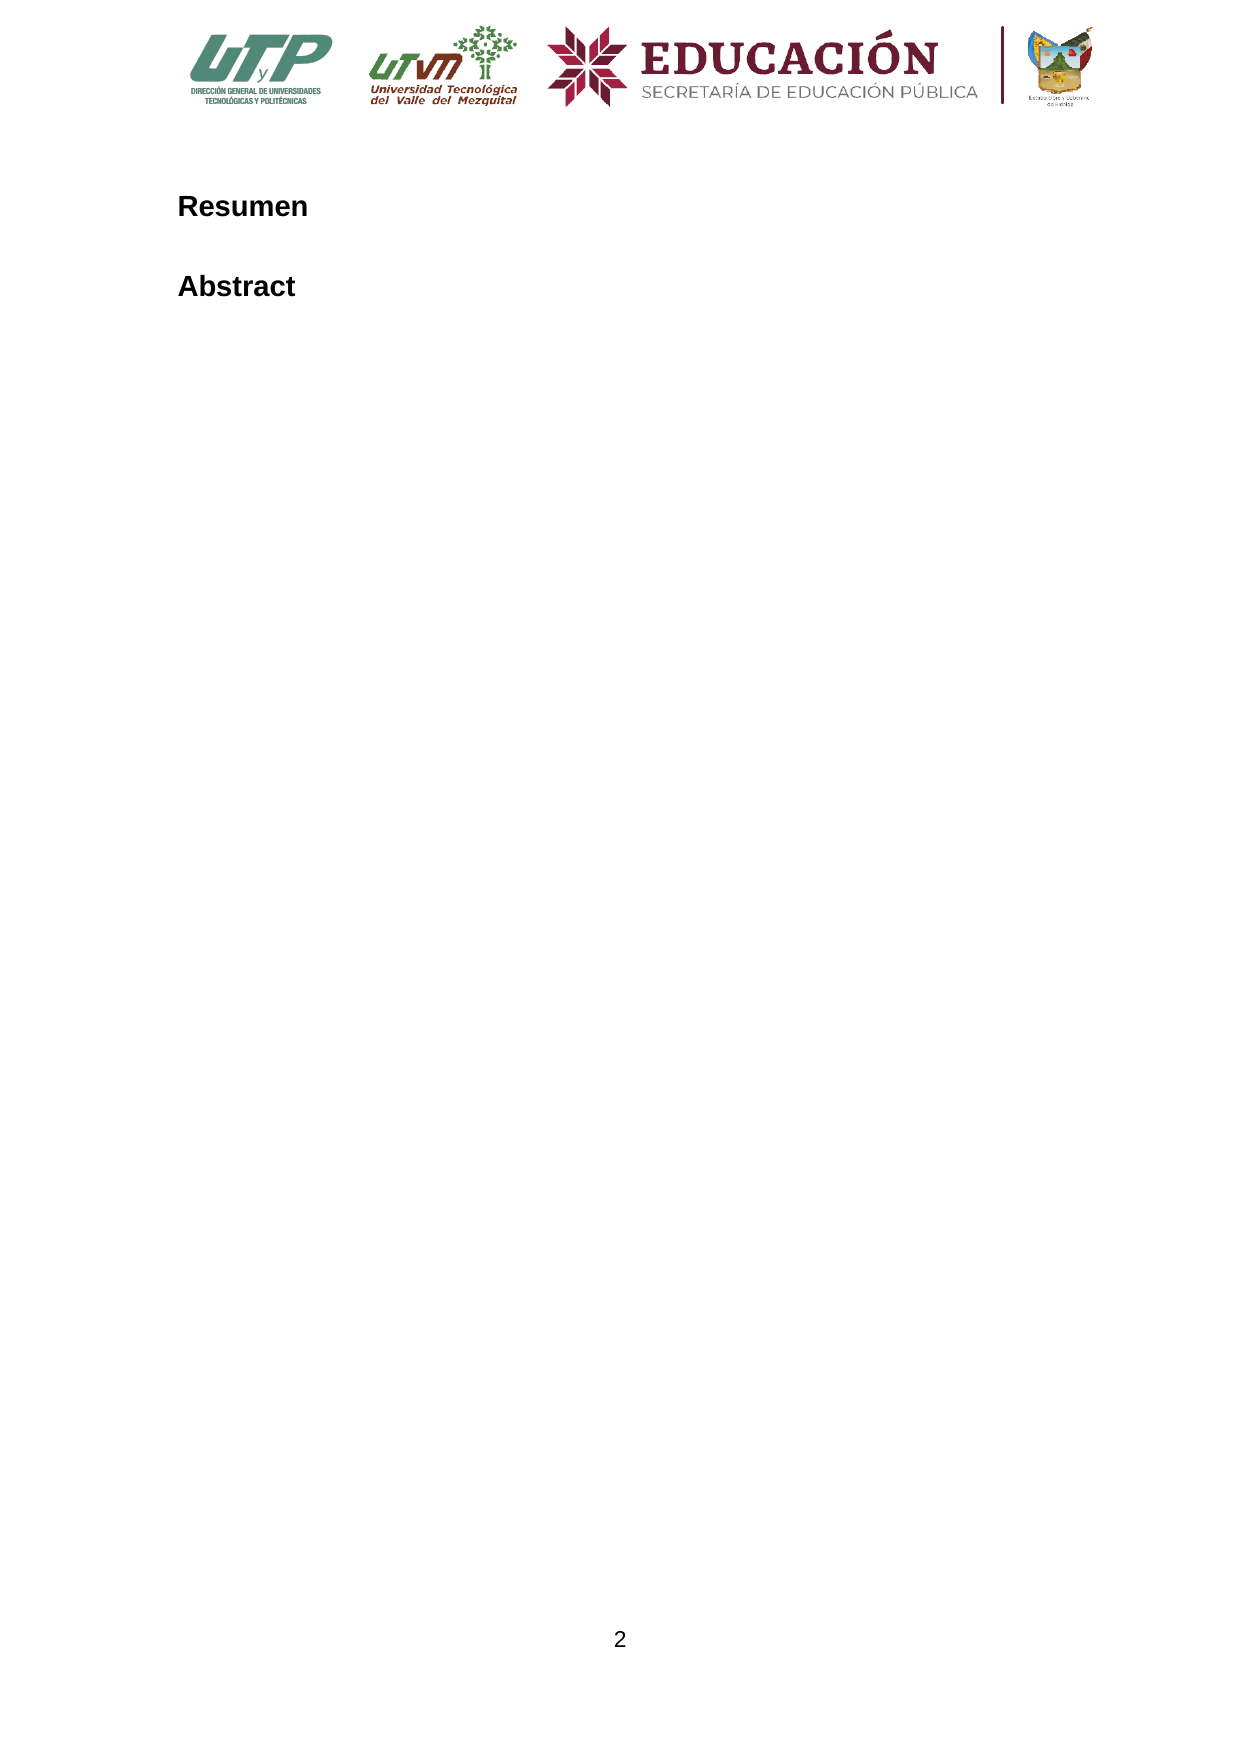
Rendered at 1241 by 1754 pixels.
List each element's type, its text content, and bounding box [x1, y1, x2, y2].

subtitle Abstract [177, 269, 1063, 303]
subtitle Resumen [177, 189, 1063, 223]
